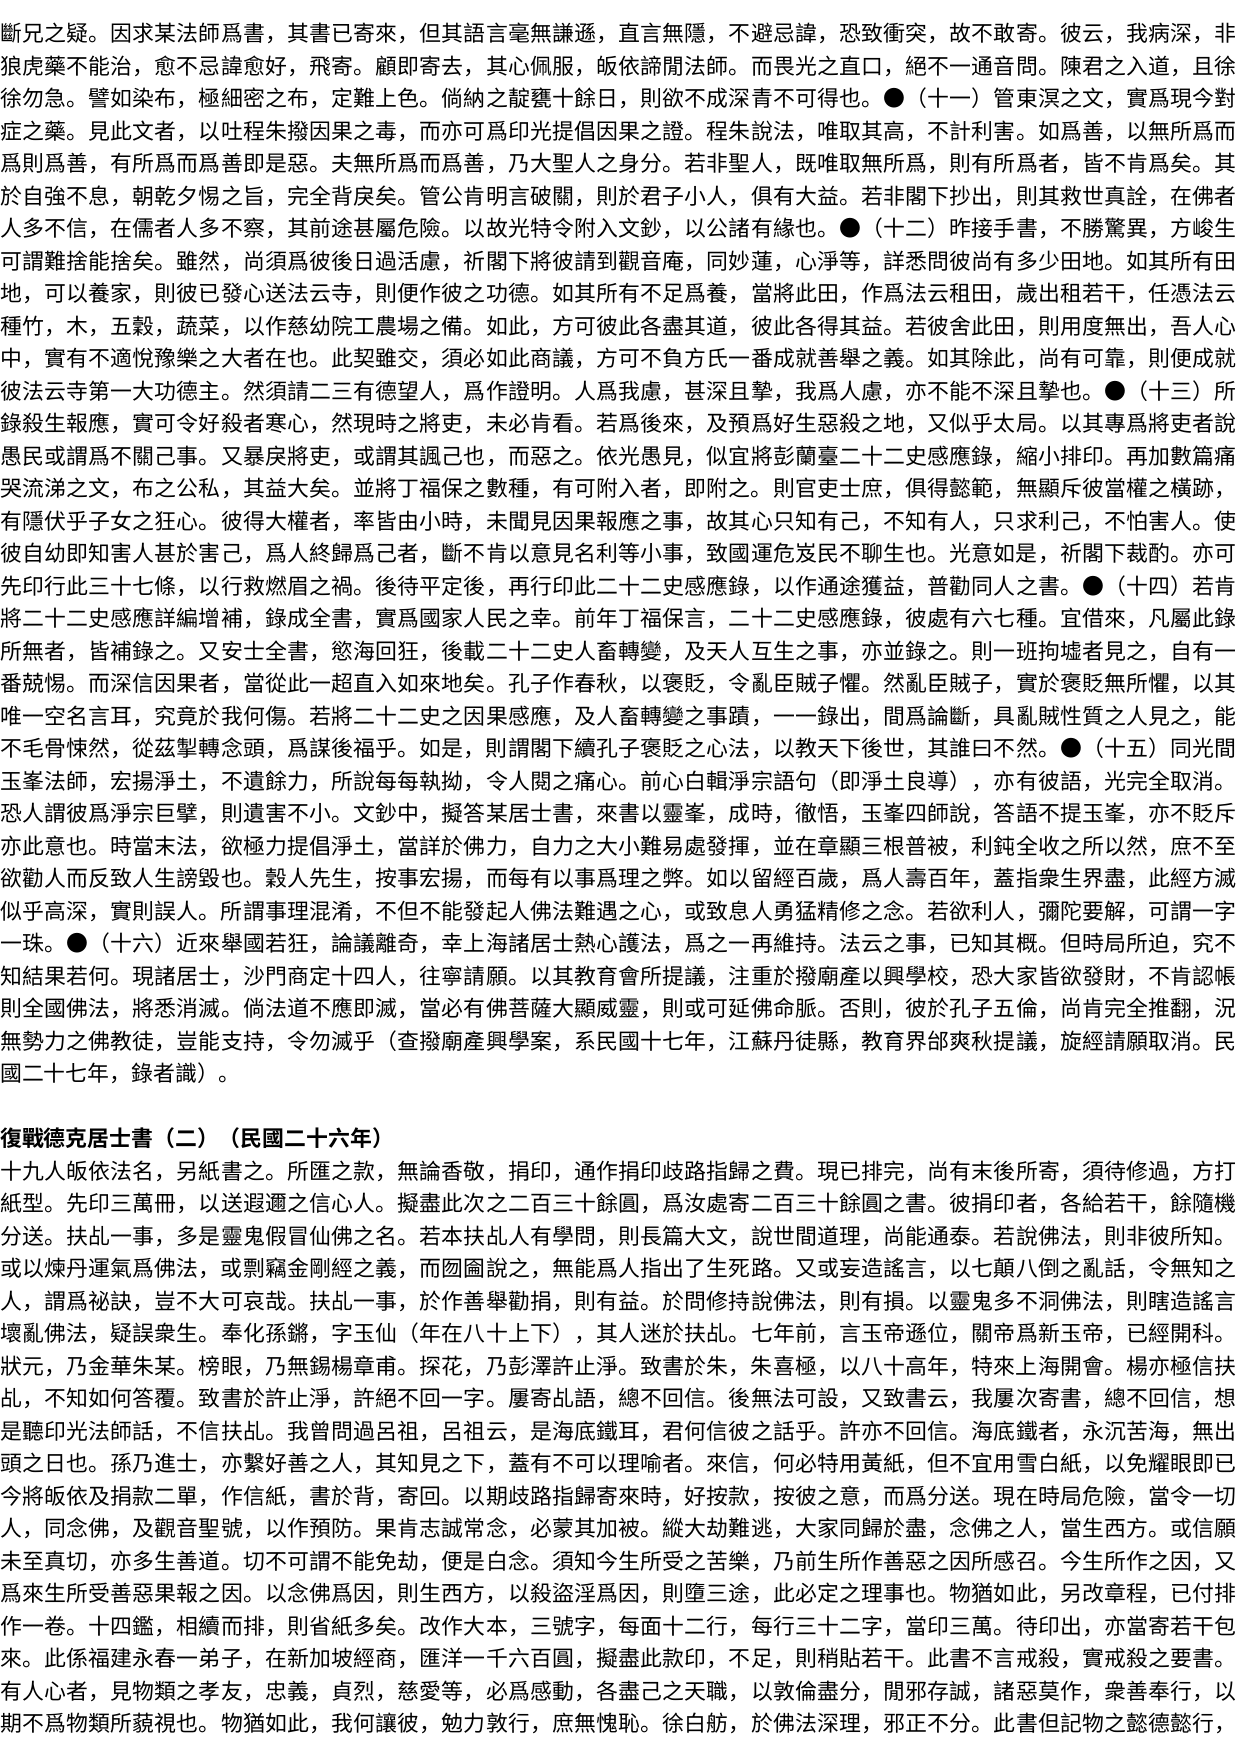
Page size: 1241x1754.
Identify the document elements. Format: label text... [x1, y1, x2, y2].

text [0, 16, 1240, 1088]
subtitle 復戰德克居士書（二）（民國二十六年） [0, 1121, 1240, 1153]
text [0, 1153, 1240, 1738]
